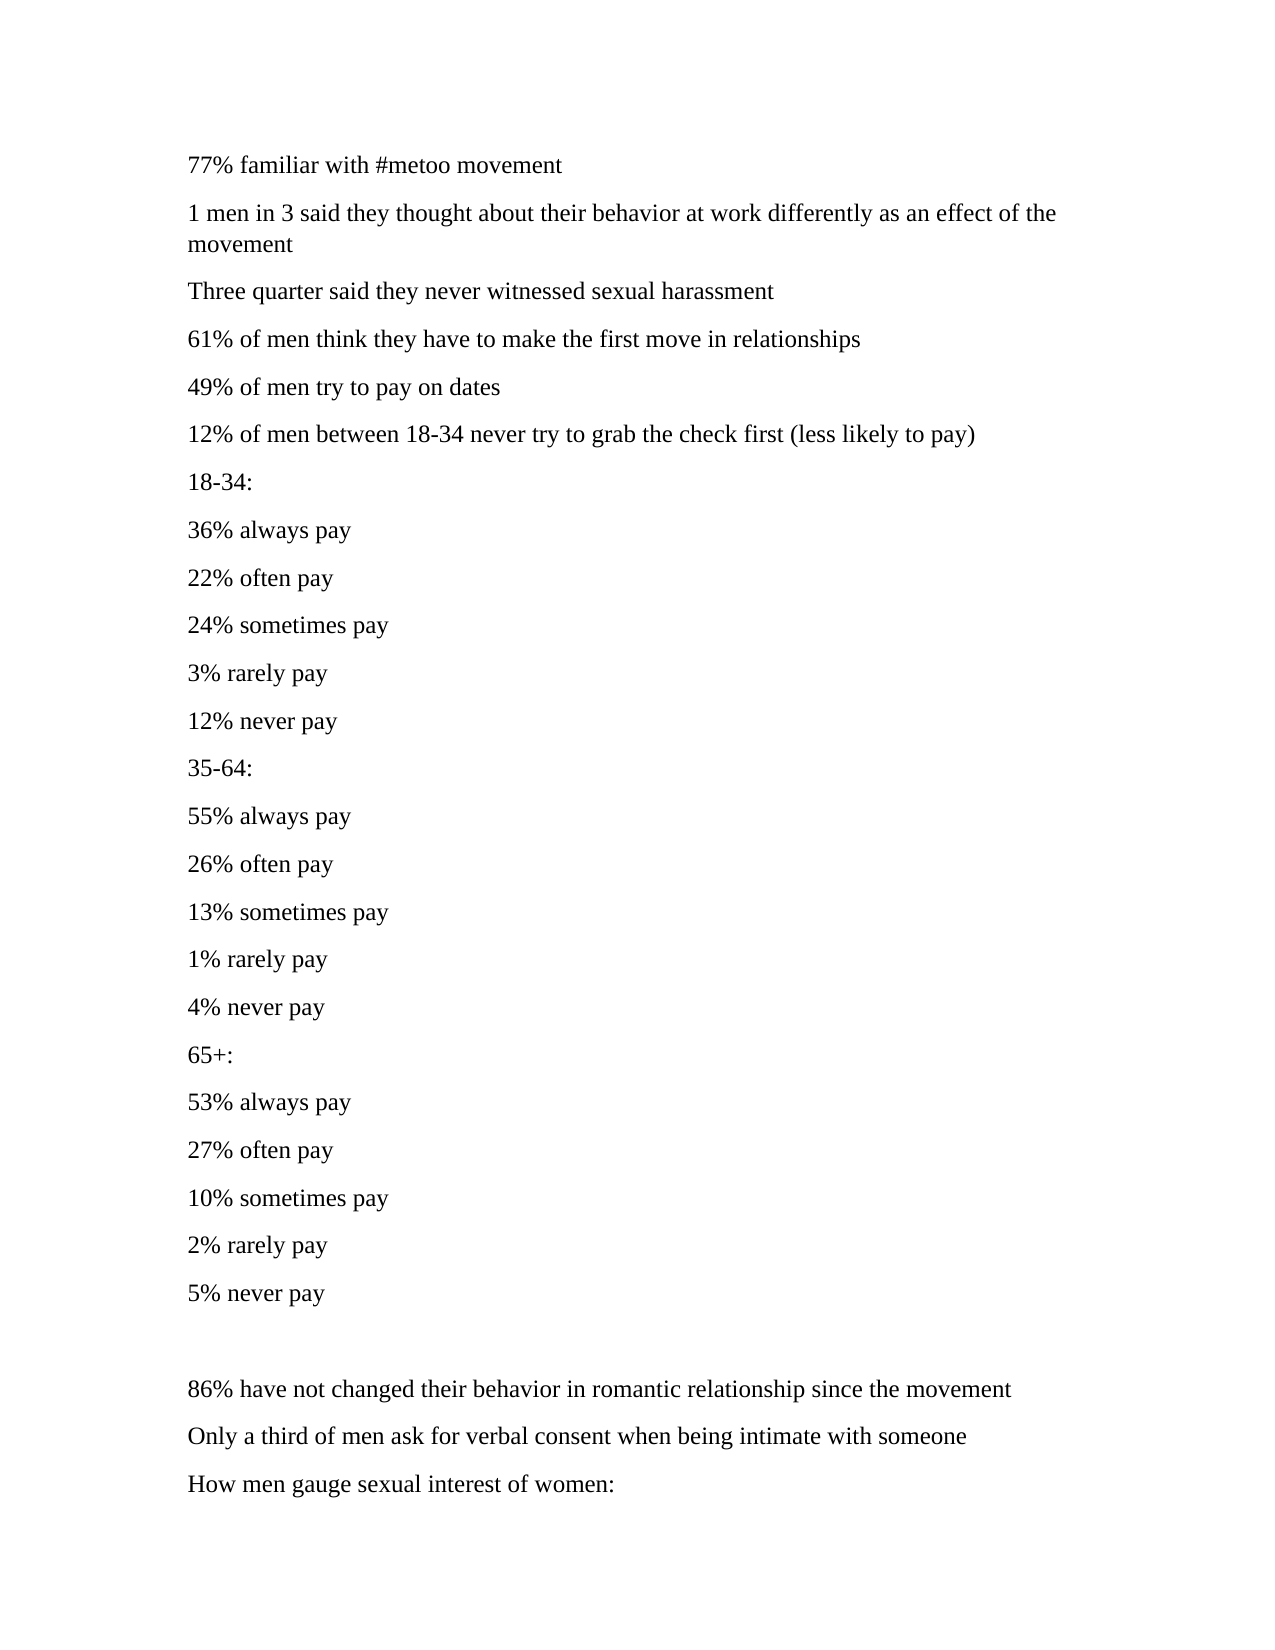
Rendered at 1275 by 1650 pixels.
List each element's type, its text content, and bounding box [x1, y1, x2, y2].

text Three quarter said they never witnessed sexual harassment [187, 276, 1087, 305]
text 86% have not changed their behavior in romantic relationship since the movement [187, 1374, 1087, 1402]
text 26% often pay [187, 849, 1087, 878]
text 1% rarely pay [187, 944, 1087, 973]
text 77% familiar with #metoo movement [187, 150, 1087, 179]
text 12% never pay [187, 706, 1087, 734]
text 55% always pay [187, 801, 1087, 830]
text 65+: [187, 1040, 1087, 1068]
text 10% sometimes pay [187, 1183, 1087, 1212]
text Only a third of men ask for verbal consent when being intimate with someone [187, 1421, 1087, 1450]
text 18-34: [187, 467, 1087, 496]
text 13% sometimes pay [187, 897, 1087, 925]
text 27% often pay [187, 1135, 1087, 1164]
text 1 men in 3 said they thought about their behavior at work differently as an effect of the movement [187, 198, 1087, 257]
text 24% sometimes pay [187, 610, 1087, 639]
text 12% of men between 18-34 never try to grab the check first (less likely to pay) [187, 419, 1087, 448]
text 61% of men think they have to make the first move in relationships [187, 324, 1087, 353]
text 2% rarely pay [187, 1231, 1087, 1259]
text How men gauge sexual interest of women: [187, 1469, 1087, 1498]
text 35-64: [187, 753, 1087, 782]
text 3% rarely pay [187, 658, 1087, 687]
text 36% always pay [187, 515, 1087, 544]
text 22% often pay [187, 563, 1087, 591]
text 4% never pay [187, 992, 1087, 1021]
text 53% always pay [187, 1087, 1087, 1116]
text 49% of men try to pay on dates [187, 372, 1087, 401]
text 5% never pay [187, 1278, 1087, 1307]
